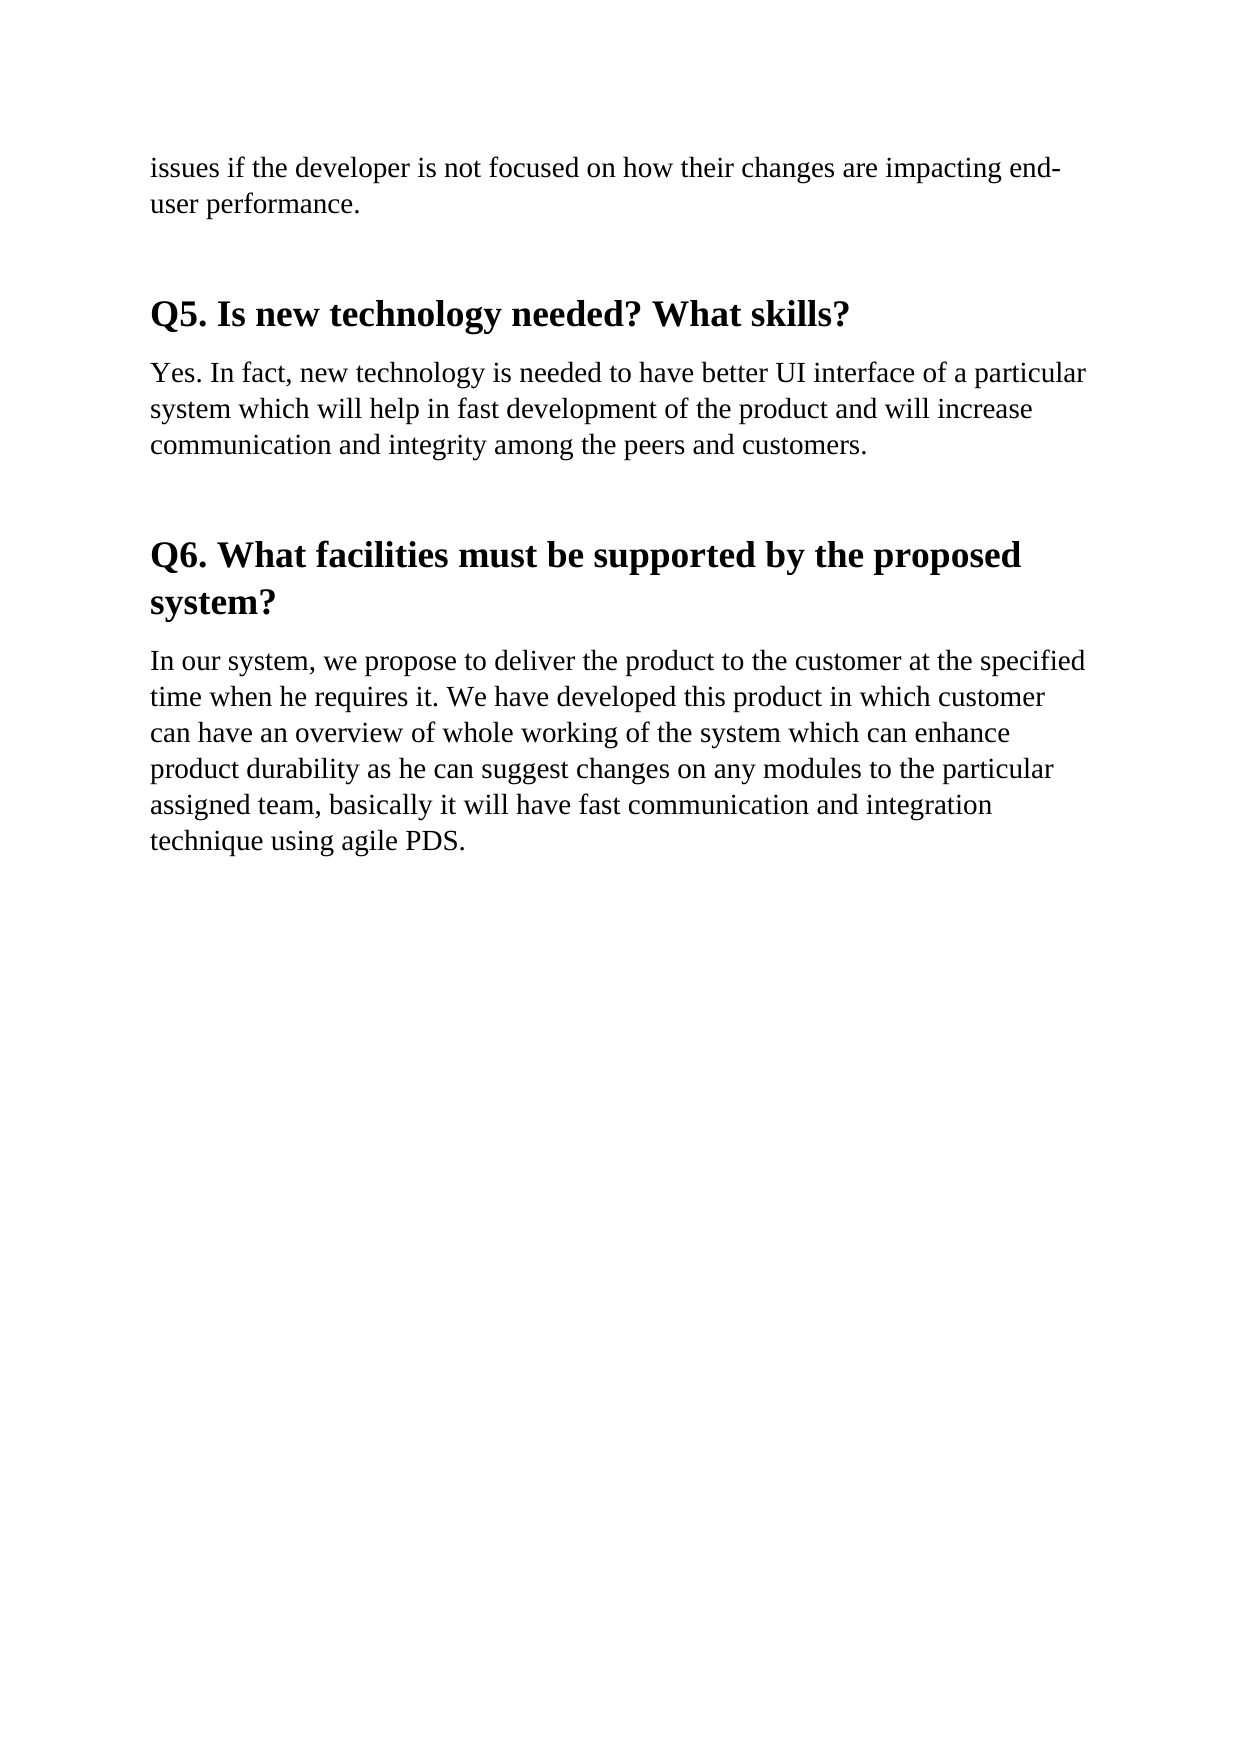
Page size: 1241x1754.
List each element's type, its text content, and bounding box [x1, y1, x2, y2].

text Q6. What facilities must be supported by the proposed system? [150, 533, 1090, 623]
text Yes. In fact, new technology is needed to have better UI interface of a particular system which will help in fast development of the product and will increase communication and integrity among the peers and customers. [150, 355, 1090, 461]
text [150, 150, 1090, 220]
text Q5. Is new technology needed? What skills? [150, 292, 1090, 335]
text In our system, we propose to deliver the product to the customer at the specified time when he requires it. We have developed this product in which customer can have an overview of whole working of the system which can enhance product durability as he can suggest changes on any modules to the particular assigned team, basically it will have fast communication and integration technique using agile PDS. [150, 643, 1090, 857]
